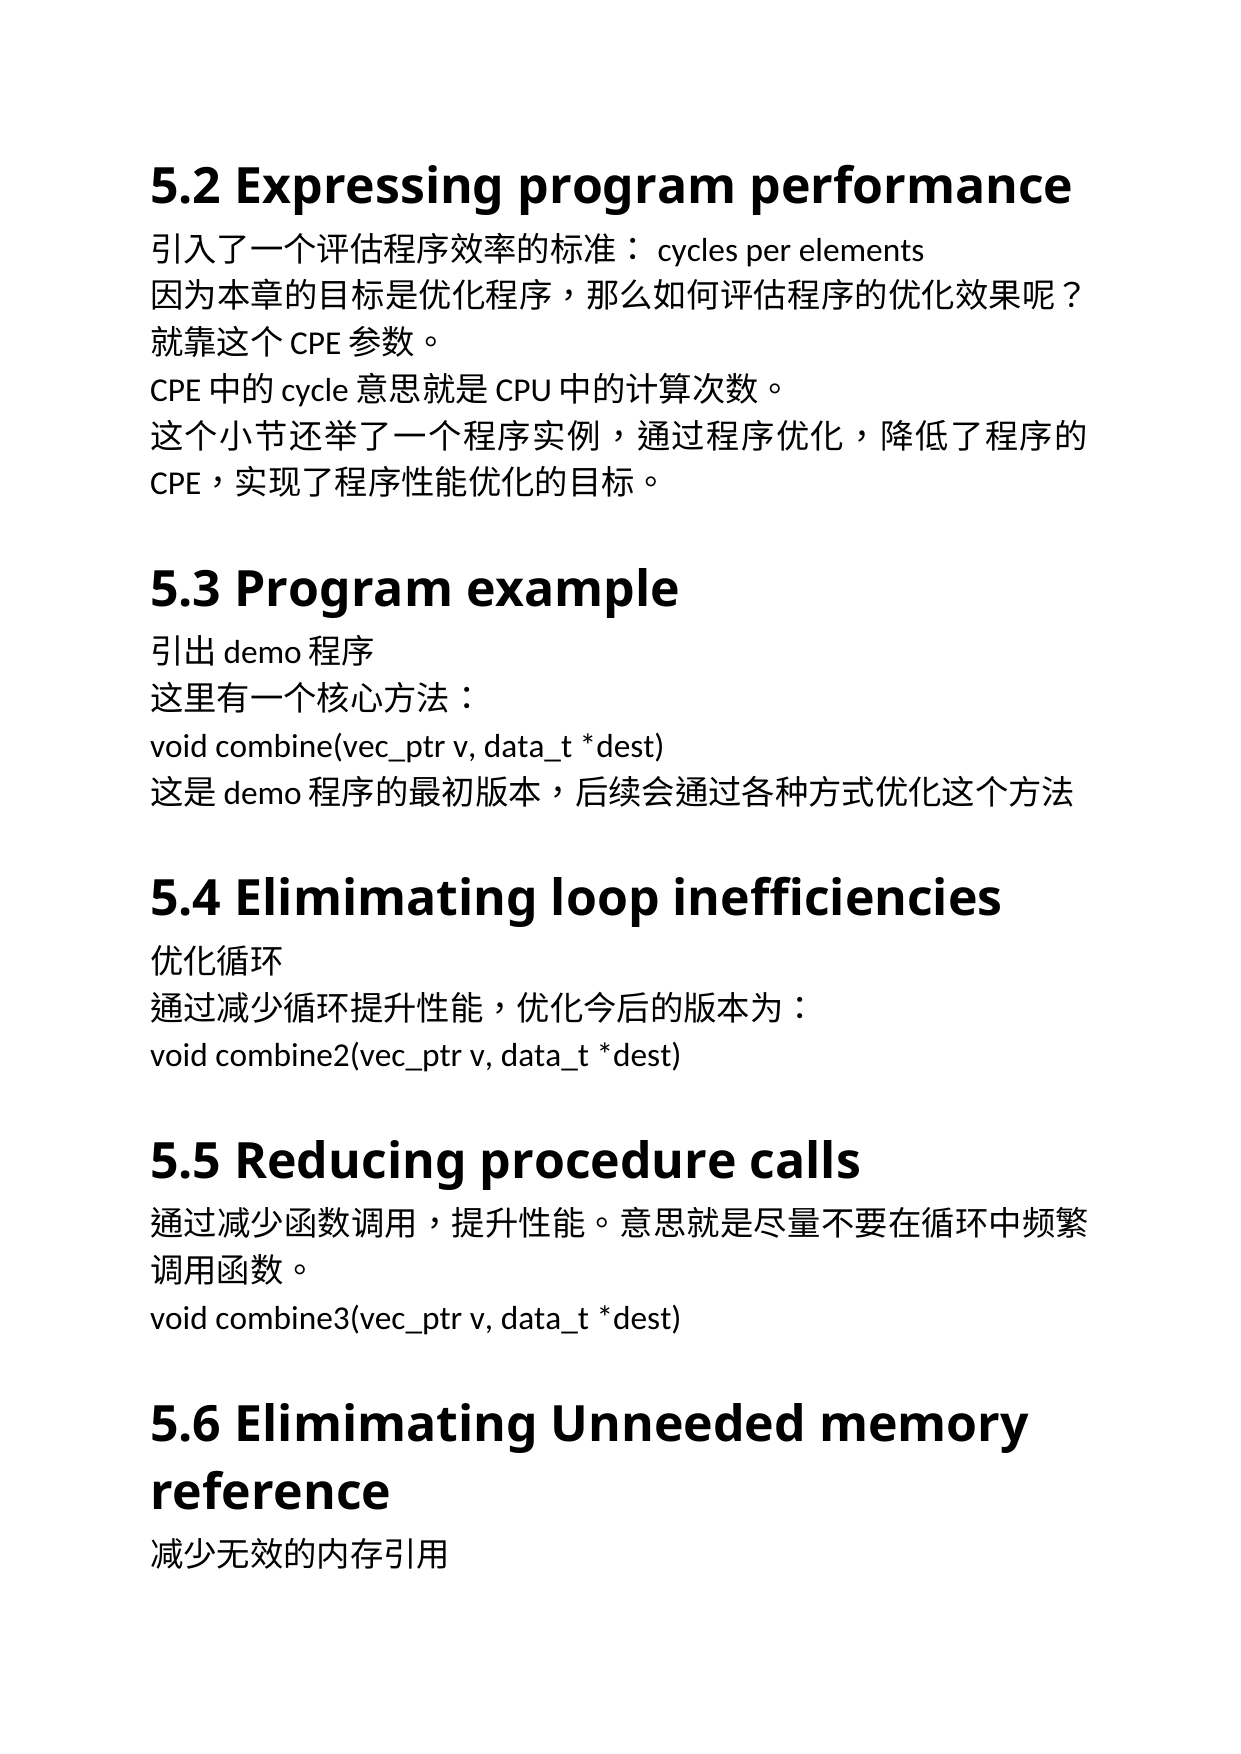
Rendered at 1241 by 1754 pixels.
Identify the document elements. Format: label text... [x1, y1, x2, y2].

text CPE中的cycle意思就是CPU中的计算次数。 [150, 369, 1090, 409]
text 优化循环 [150, 941, 1090, 982]
text 这个小节还举了一个程序实例，通过程序优化，降低了程序的CPE，实现了程序性能优化的目标。 [150, 416, 1090, 503]
subtitle 5.6 Elimimating Unneeded memory reference [150, 1387, 1090, 1524]
text 因为本章的目标是优化程序，那么如何评估程序的优化效果呢？就靠这个CPE参数。 [150, 275, 1090, 363]
text 这里有一个核心方法： [150, 678, 1090, 719]
text 通过减少循环提升性能，优化今后的版本为： [150, 988, 1090, 1028]
subtitle 5.4 Elimimating loop inefficiencies [150, 862, 1090, 930]
subtitle 5.2 Expressing program performance [150, 150, 1090, 218]
text 这是demo程序的最初版本，后续会通过各种方式优化这个方法 [150, 772, 1090, 812]
text void combine(vec_ptr v, data_t *dest) [150, 725, 1090, 766]
text 通过减少函数调用，提升性能。意思就是尽量不要在循环中频繁调用函数。 [150, 1203, 1090, 1291]
text 减少无效的内存引用 [150, 1534, 1090, 1575]
text void combine3(vec_ptr v, data_t *dest) [150, 1297, 1090, 1338]
text 引入了一个评估程序效率的标准： cycles per elements [150, 228, 1090, 269]
subtitle 5.5 Reducing procedure calls [150, 1125, 1090, 1193]
text 引出demo程序 [150, 631, 1090, 672]
text void combine2(vec_ptr v, data_t *dest) [150, 1034, 1090, 1075]
subtitle 5.3 Program example [150, 553, 1090, 621]
